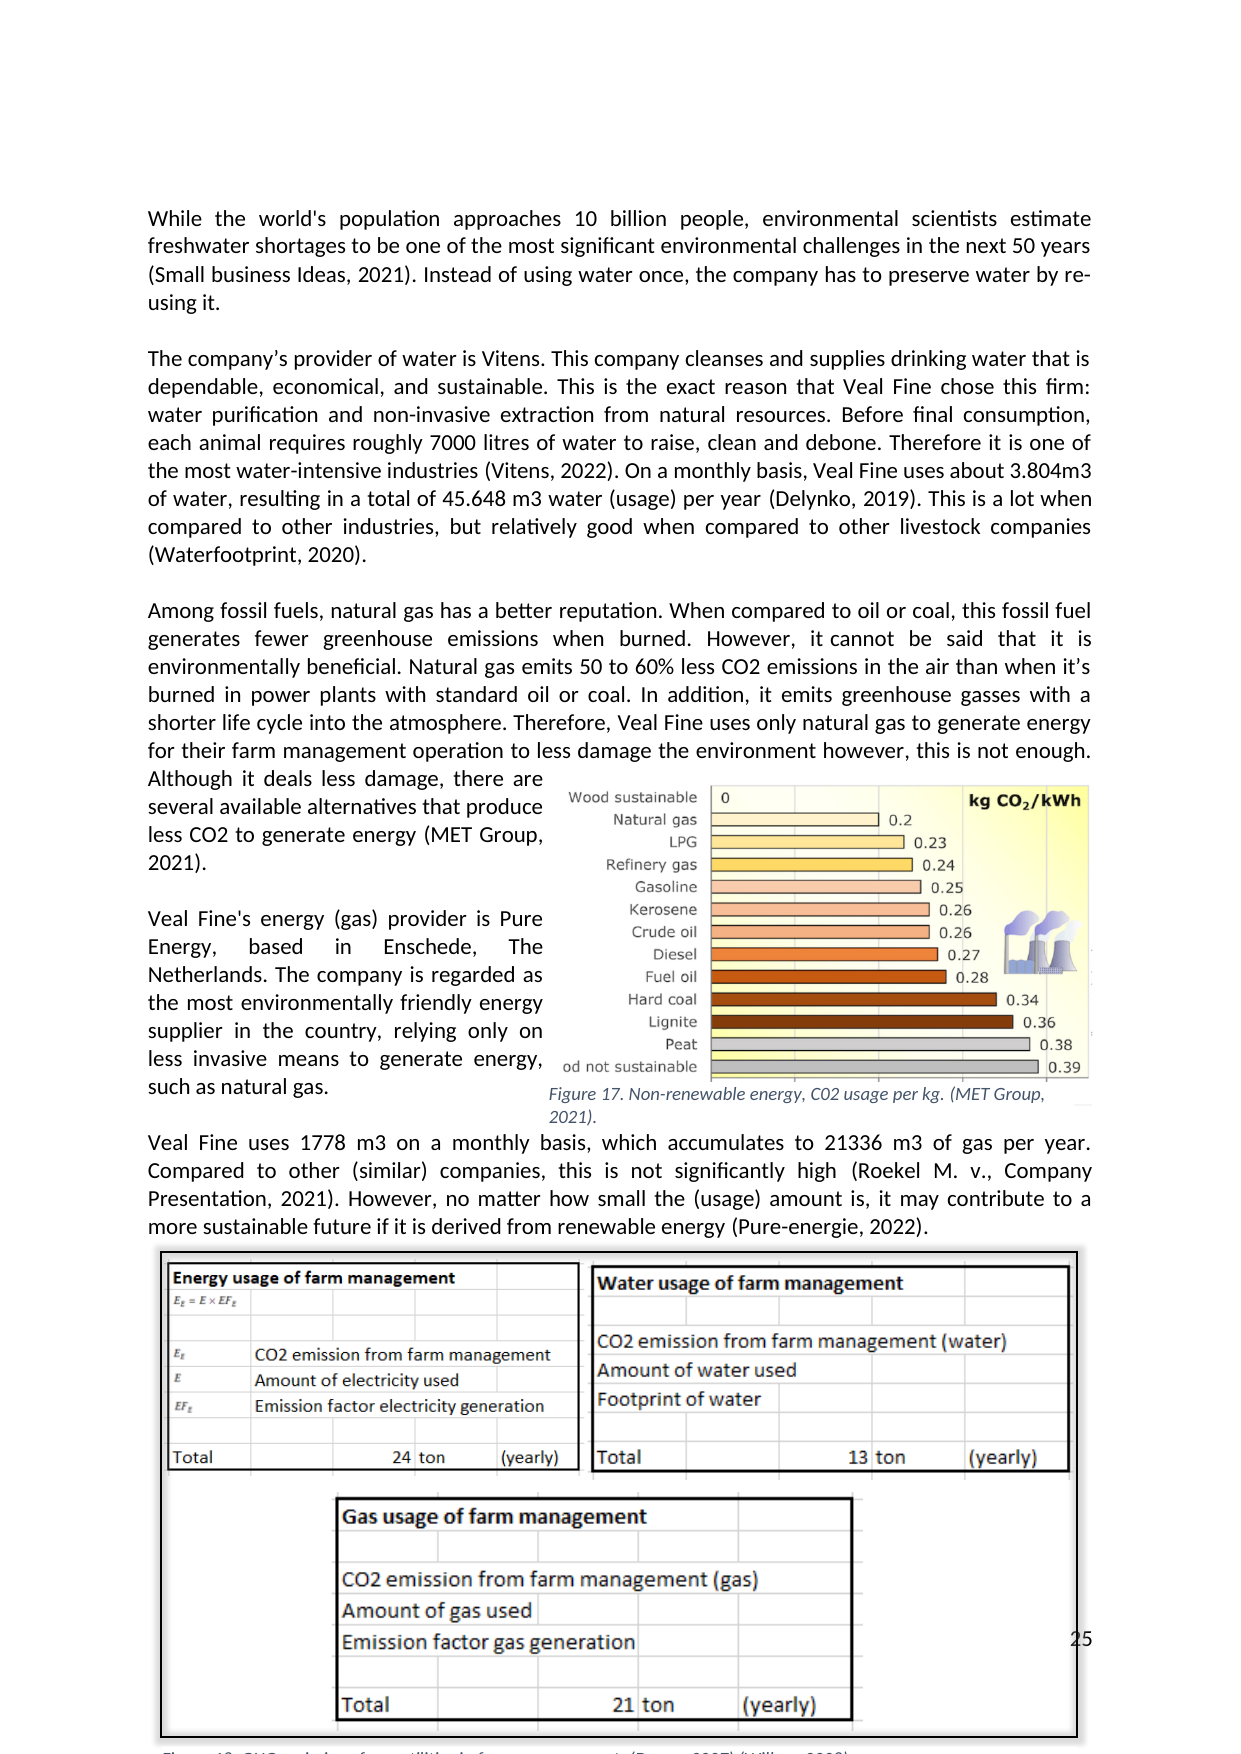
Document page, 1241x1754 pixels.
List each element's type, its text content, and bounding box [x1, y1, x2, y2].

picture [562, 777, 1093, 1106]
picture [587, 1261, 1071, 1480]
picture [331, 1492, 863, 1731]
text The company’s provider of water is Vitens. This company cleanses and supplies drinking water that is dependable, economical, and sustainable. This is the exact reason that Veal Fine chose this firm: water purification and non-invasive extraction from natural resources. Before final consumption, each animal requires roughly 7000 litres of water to raise, clean and debone. Therefore it is one of the most water-intensive industries . On a monthly basis, Veal Fine uses about 3.804m3 of water, resulting in a total of 45.648 m3 water (usage) per year . This is a lot when compared to other industries, but relatively good when compared to other livestock companies . [148, 344, 1093, 568]
text Veal Fine uses 1778 m3 on a monthly basis, which accumulates to 21336 m3 of gas per year. Compared to other (similar) companies, this is not significantly high . However, no matter how small the (usage) amount is, it may contribute to a more sustainable future if it is derived from renewable energy . [148, 1128, 1093, 1240]
text Among fossil fuels, natural gas has a better reputation. When compared to oil or coal, this fossil fuel generates fewer greenhouse emissions when burned. However, it cannot be said that it is environmentally beneficial. Natural gas emits 50 to 60% less CO2 emissions in the air than when it’s burned in power plants with standard oil or coal. In addition, it emits greenhouse gasses with a shorter life cycle into the atmosphere. Therefore, Veal Fine uses only natural gas to generate energy for their farm management operation to less damage the environment however, this is not enough. Although it deals less damage, there are several available alternatives that produce less CO2 to generate energy . [148, 596, 1093, 876]
text While the world's population approaches 10 billion people, environmental scientists estimate freshwater shortages to be one of the most significant environmental challenges in the next 50 years. Instead of using water once, the company has to preserve water by re-using it. [148, 204, 1093, 316]
text Veal Fine's energy (gas) provider is Pure Energy, based in Enschede, The Netherlands. The company is regarded as the most environmentally friendly energy supplier in the country, relying only on less invasive means to generate energy, such as natural gas. [148, 904, 562, 1100]
picture [169, 1260, 585, 1476]
